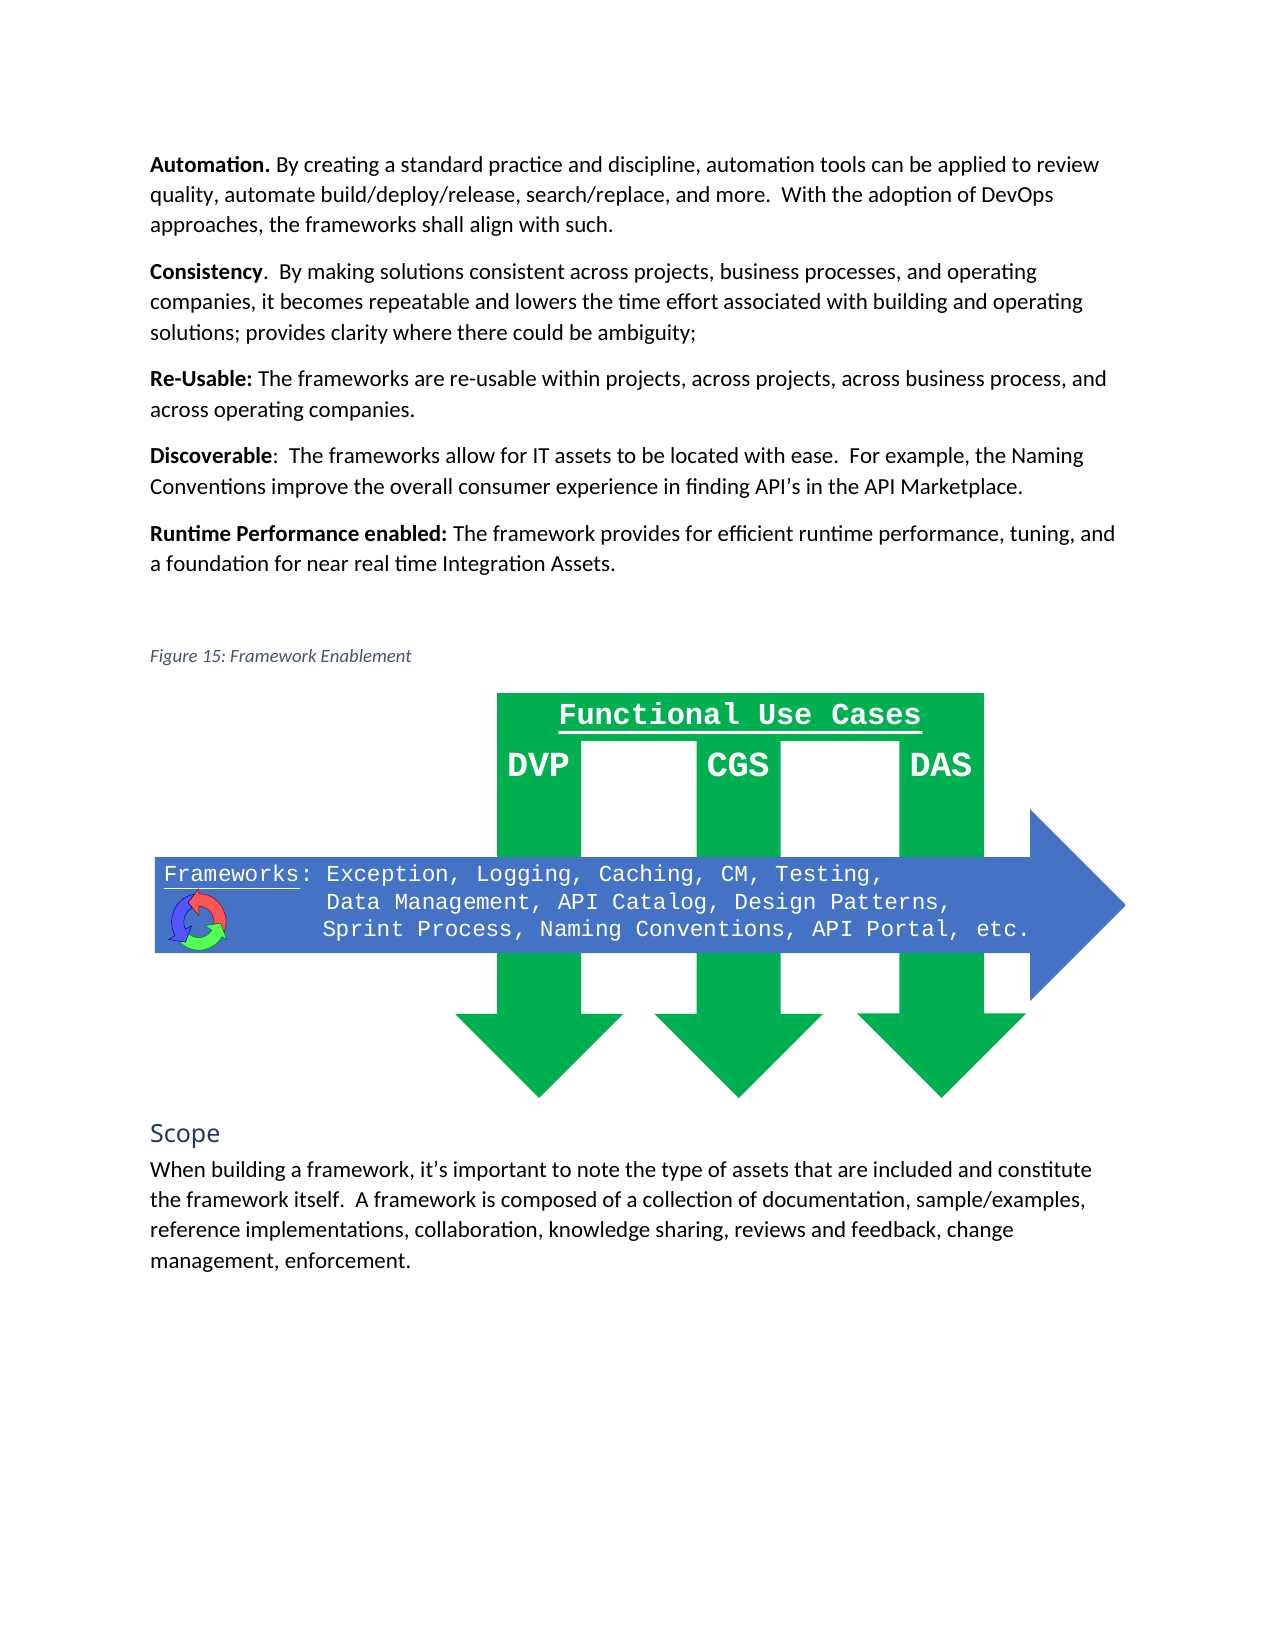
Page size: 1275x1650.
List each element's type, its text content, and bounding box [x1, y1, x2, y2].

text Runtime Performance enabled: The framework provides for efficient runtime performance, tuning, and a foundation for near real time Integration Assets. [150, 519, 1125, 577]
text Automation. By creating a standard practice and discipline, automation tools can be applied to review quality, automate build/deploy/release, search/replace, and more. With the adoption of DevOps approaches, the frameworks shall align with such. [150, 150, 1125, 238]
subtitle Scope [150, 1116, 1125, 1150]
text Re-Usable: The frameworks are re-usable within projects, across projects, across business process, and across operating companies. [150, 364, 1125, 423]
text Discoverable: The frameworks allow for IT assets to be located with ease. For example, the Naming Conventions improve the overall consumer experience in finding API’s in the API Marketplace. [150, 442, 1125, 500]
text Consistency. By making solutions consistent across projects, business processes, and operating companies, it becomes repeatable and lowers the time effort associated with building and operating solutions; provides clarity where there could be ambiguity; [150, 257, 1125, 346]
text When building a framework, it’s important to note the type of assets that are included and constitute the framework itself. A framework is composed of a collection of documentation, sample/examples, reference implementations, collaboration, knowledge sharing, reviews and feedback, change management, enforcement. [150, 1155, 1125, 1274]
